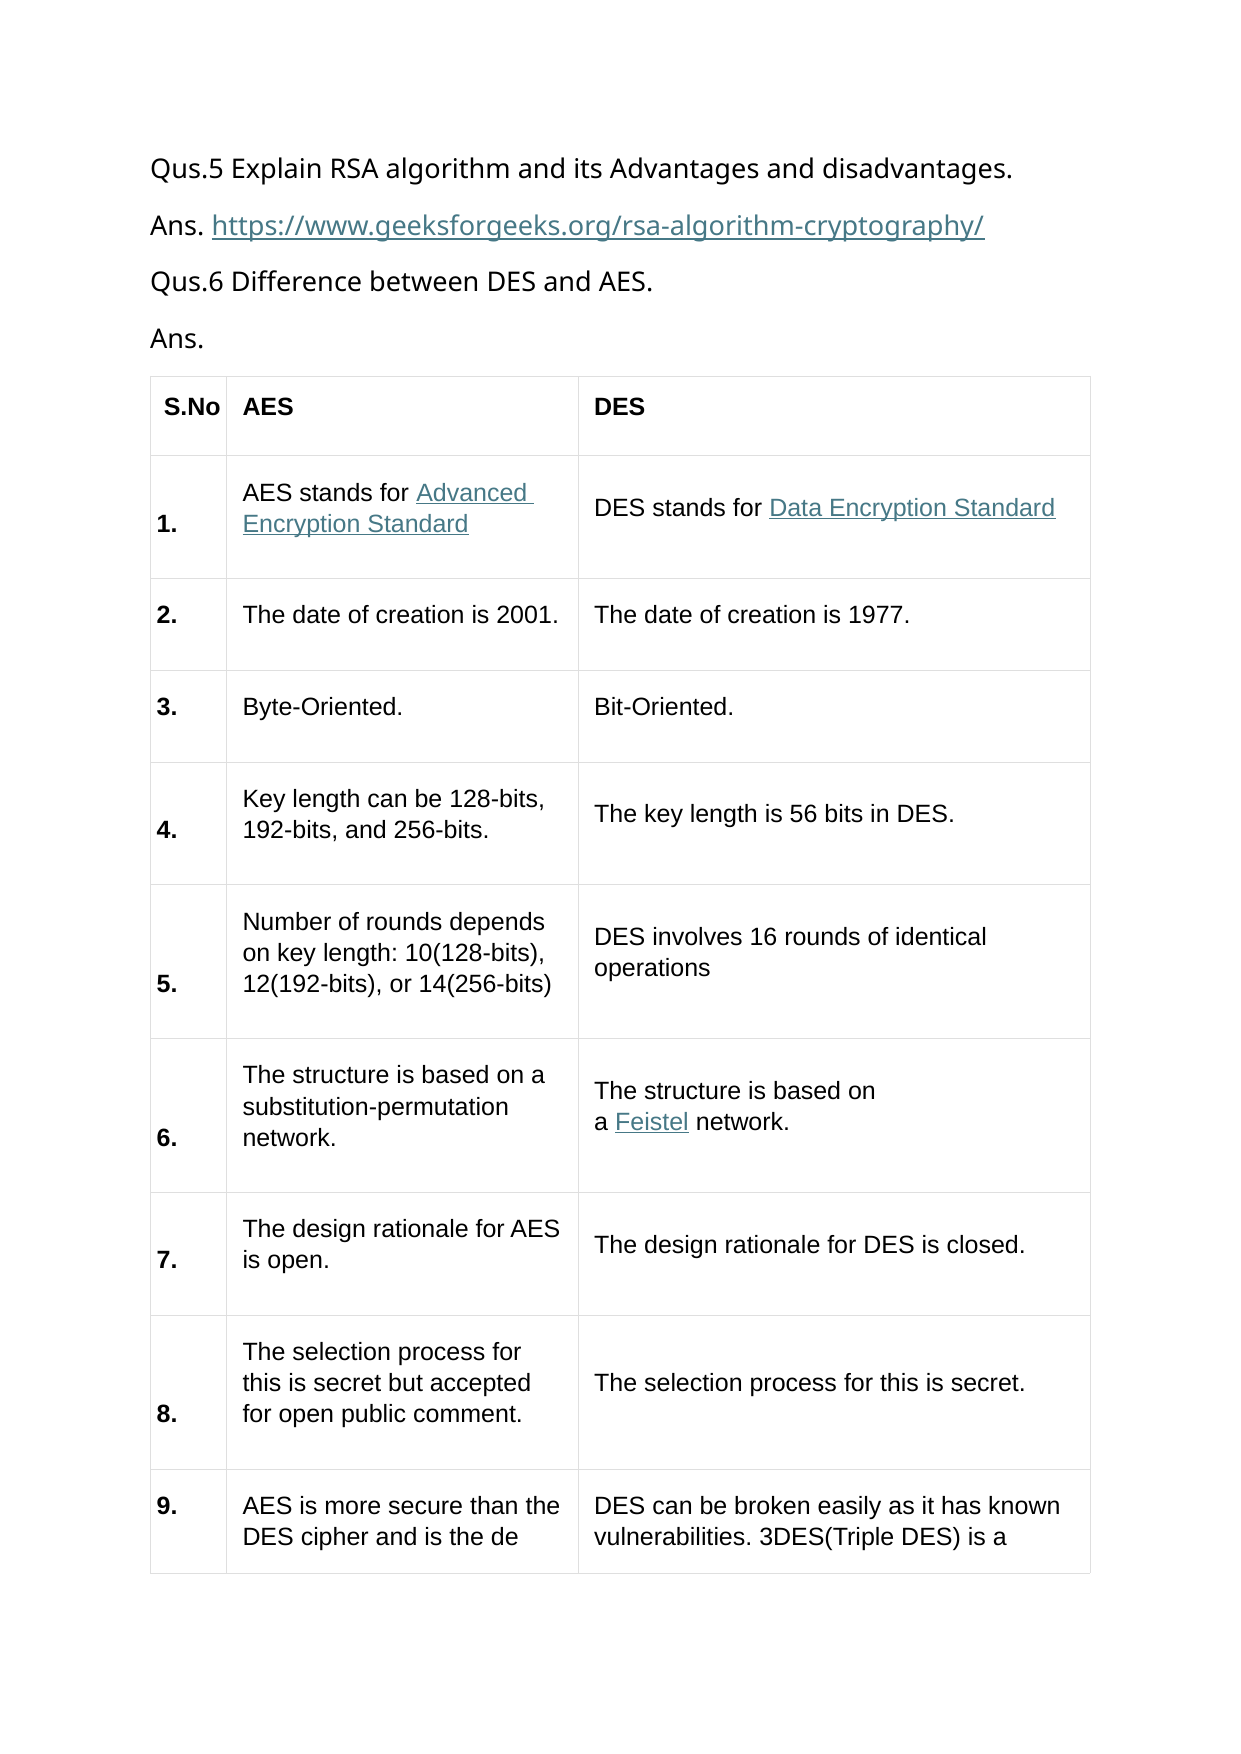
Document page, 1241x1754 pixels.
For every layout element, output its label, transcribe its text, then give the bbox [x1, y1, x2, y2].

table_cell The structure is based on a substitution-permutation network. [227, 1039, 578, 1192]
table_cell The selection process for this is secret but accepted for open public comment. [227, 1316, 578, 1469]
table_cell 8. [151, 1316, 226, 1469]
table_header S.No [151, 377, 226, 455]
table_cell 6. [151, 1039, 226, 1192]
text Ans. https://www.geeksforgeeks.org/rsa-algorithm-cryptography/ [150, 206, 1090, 243]
table_cell Byte-Oriented. [227, 671, 578, 761]
table_cell 3. [151, 671, 226, 761]
table_cell Bit-Oriented. [579, 671, 1090, 761]
table_cell Number of rounds depends on key length: 10(128-bits), 12(192-bits), or 14(256-bits) [227, 885, 578, 1038]
table_cell 5. [151, 885, 226, 1038]
table_cell The design rationale for AES is open. [227, 1193, 578, 1315]
table_cell 9. [151, 1470, 226, 1573]
text Qus.5 Explain RSA algorithm and its Advantages and disadvantages. [150, 150, 1090, 187]
text Ans. [150, 319, 1090, 356]
table_cell The selection process for this is secret. [579, 1316, 1090, 1469]
table_cell DES involves 16 rounds of identical operations [579, 885, 1090, 1038]
table_header AES [227, 377, 578, 455]
table_cell AES stands for Advanced Encryption Standard [227, 456, 578, 578]
table_cell Key length can be 128-bits, 192-bits, and 256-bits. [227, 763, 578, 884]
table_cell 4. [151, 763, 226, 884]
table_cell 7. [151, 1193, 226, 1315]
table_cell 1. [151, 456, 226, 578]
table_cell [579, 1470, 1090, 1573]
table_cell DES stands for Data Encryption Standard [579, 456, 1090, 578]
table_cell The key length is 56 bits in DES. [579, 763, 1090, 884]
table_cell The date of creation is 2001. [227, 579, 578, 670]
table_cell The structure is based on a Feistel network. [579, 1039, 1090, 1192]
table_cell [227, 1470, 578, 1573]
table_cell The design rationale for DES is closed. [579, 1193, 1090, 1315]
text Qus.6 Difference between DES and AES. [150, 263, 1090, 300]
table_header DES [579, 377, 1090, 455]
table_cell 2. [151, 579, 226, 670]
table_cell The date of creation is 1977. [579, 579, 1090, 670]
